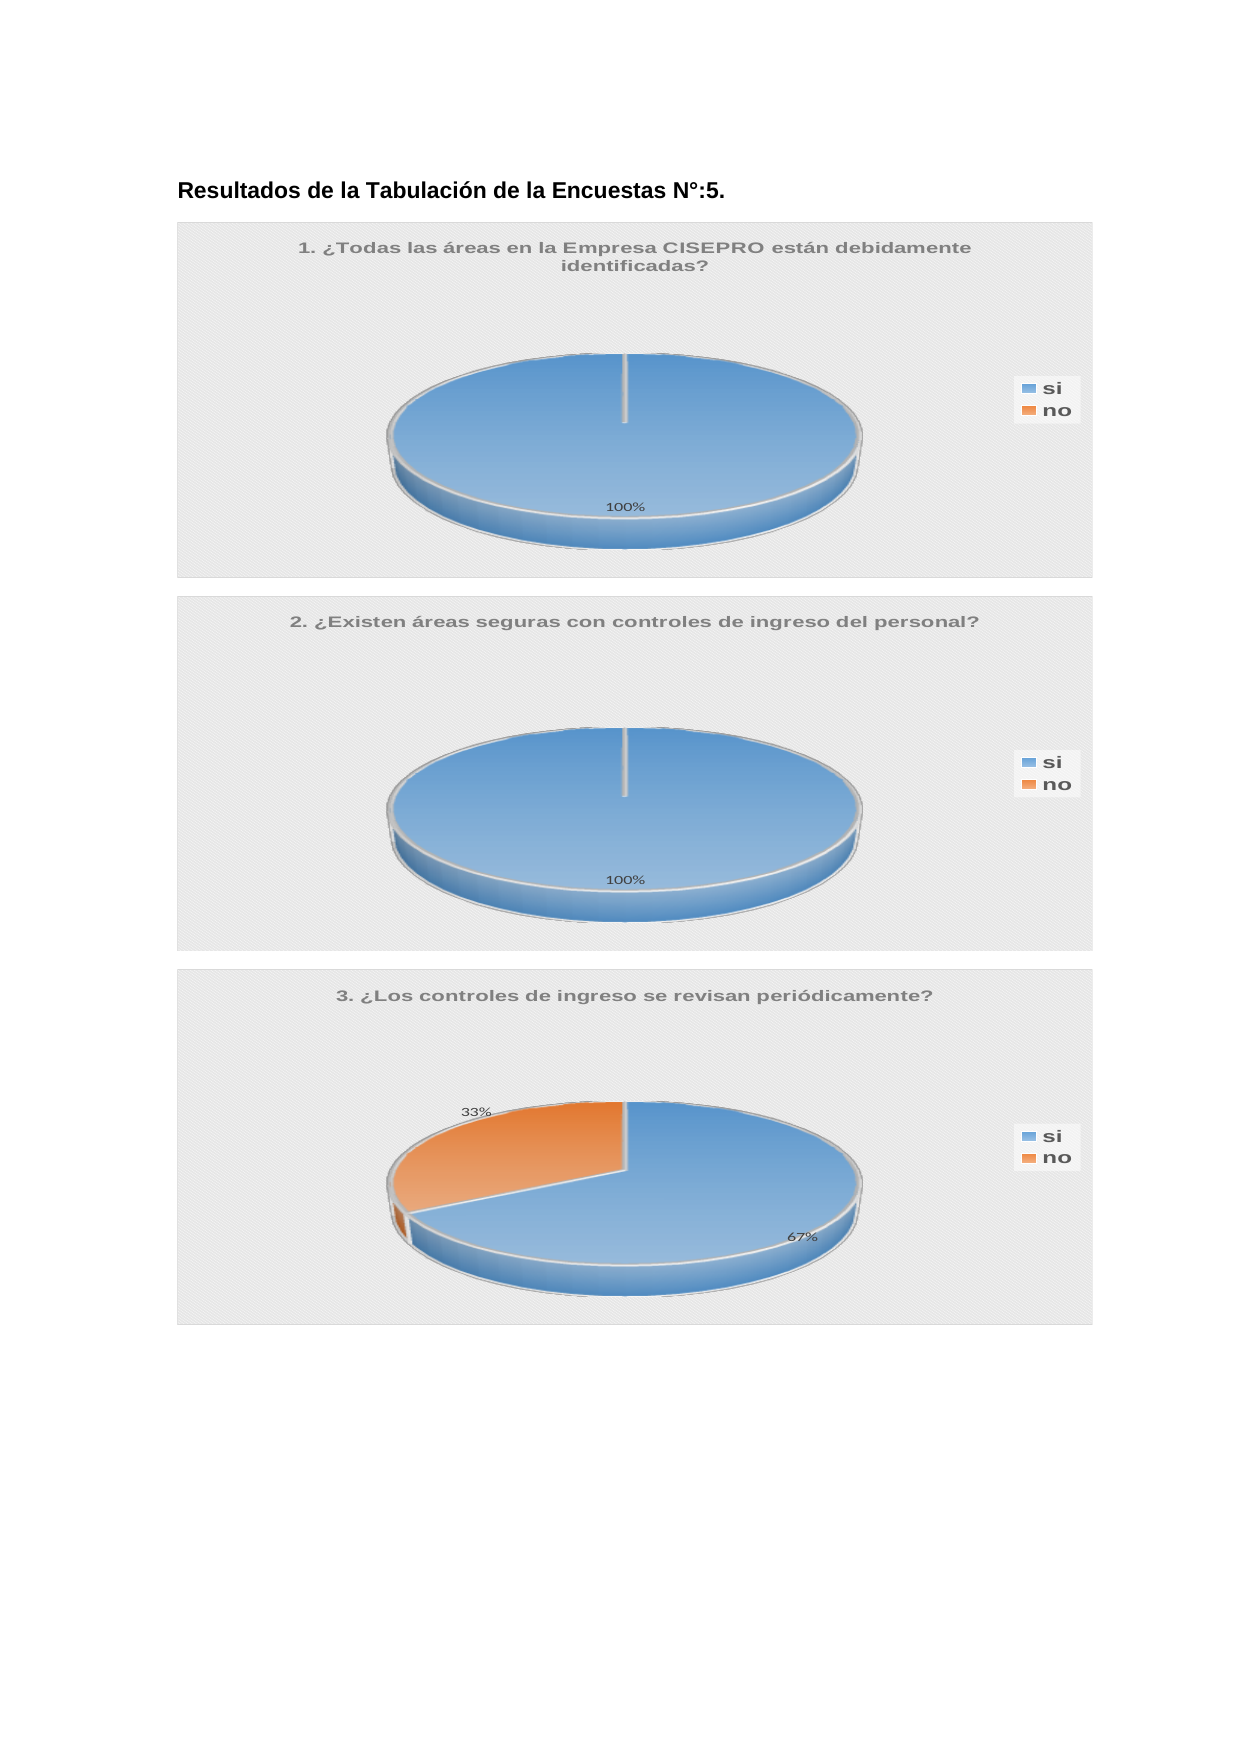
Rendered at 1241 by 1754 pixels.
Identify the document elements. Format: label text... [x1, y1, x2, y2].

text Resultados de la Tabulación de la Encuestas N°:5. [177, 177, 1092, 203]
